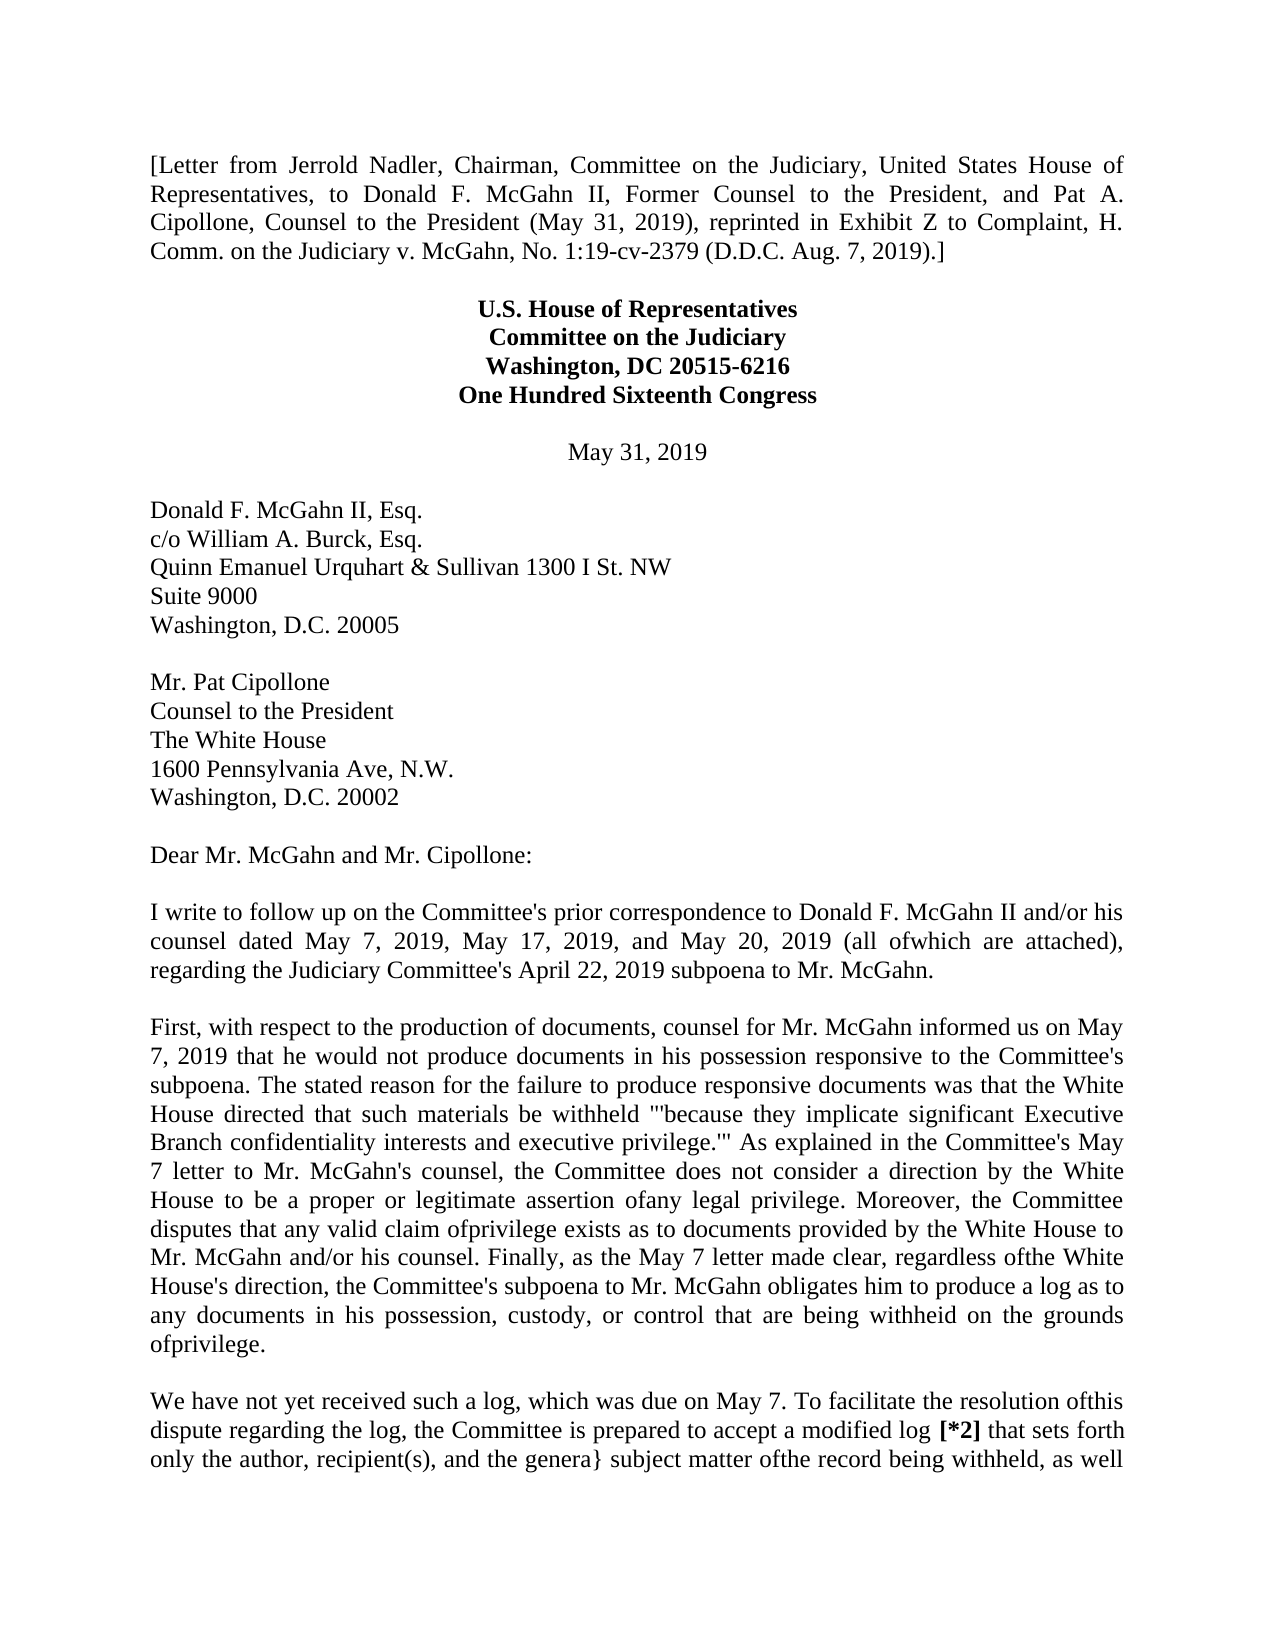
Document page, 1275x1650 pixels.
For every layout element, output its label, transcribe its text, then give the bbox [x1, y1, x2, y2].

text One Hundred Sixteenth Congress [150, 380, 1125, 409]
text Counsel to the President [150, 696, 1125, 725]
text I write to follow up on the Committee's prior correspondence to Donald F. McGahn II and/or his counsel dated May 7, 2019, May 17, 2019, and May 20, 2019 (all ofwhich are attached), regarding the Judiciary Committee's April 22, 2019 subpoena to Mr. McGahn. [150, 897, 1125, 984]
text Mr. Pat Cipollone [150, 667, 1125, 696]
text Washington, D.C. 20005 [150, 610, 1125, 639]
text 1600 Pennsylvania Ave, N.W. [150, 754, 1125, 782]
text Dear Mr. McGahn and Mr. Cipollone: [150, 840, 1125, 869]
text Donald F. McGahn II, Esq. [150, 495, 1125, 524]
text Committee on the Judiciary [150, 322, 1125, 351]
text c/o William A. Burck, Esq. [150, 524, 1125, 552]
text Washington, DC 20515-6216 [150, 351, 1125, 380]
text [150, 1386, 1125, 1472]
text Quinn Emanuel Urquhart & Sullivan 1300 I St. NW [150, 552, 1125, 581]
text First, with respect to the production of documents, counsel for Mr. McGahn informed us on May 7, 2019 that he would not produce documents in his possession responsive to the Committee's subpoena. The stated reason for the failure to produce responsive documents was that the White House directed that such materials be withheld "'because they implicate significant Executive Branch confidentiality interests and executive privilege.'" As explained in the Committee's May 7 letter to Mr. McGahn's counsel, the Committee does not consider a direction by the White House to be a proper or legitimate assertion ofany legal privilege. Moreover, the Committee disputes that any valid claim ofprivilege exists as to documents provided by the White House to Mr. McGahn and/or his counsel. Finally, as the May 7 letter made clear, regardless ofthe White House's direction, the Committee's subpoena to Mr. McGahn obligates him to produce a log as to any documents in his possession, custody, or control that are being withheid on the grounds ofprivilege. [150, 1012, 1125, 1357]
text U.S. House of Representatives [150, 294, 1125, 322]
text The White House [150, 725, 1125, 754]
text [Letter from Jerrold Nadler, Chairman, Committee on the Judiciary, United States House of Representatives, to Donald F. McGahn II, Former Counsel to the President, and Pat A. Cipollone, Counsel to the President (May 31, 2019), reprinted in Exhibit Z to Complaint, H. Comm. on the Judiciary v. McGahn, No. 1:19-cv-2379 (D.D.C. Aug. 7, 2019).] [150, 150, 1125, 265]
text Washington, D.C. 20002 [150, 782, 1125, 811]
text Suite 9000 [150, 581, 1125, 610]
text May 31, 2019 [150, 437, 1125, 466]
